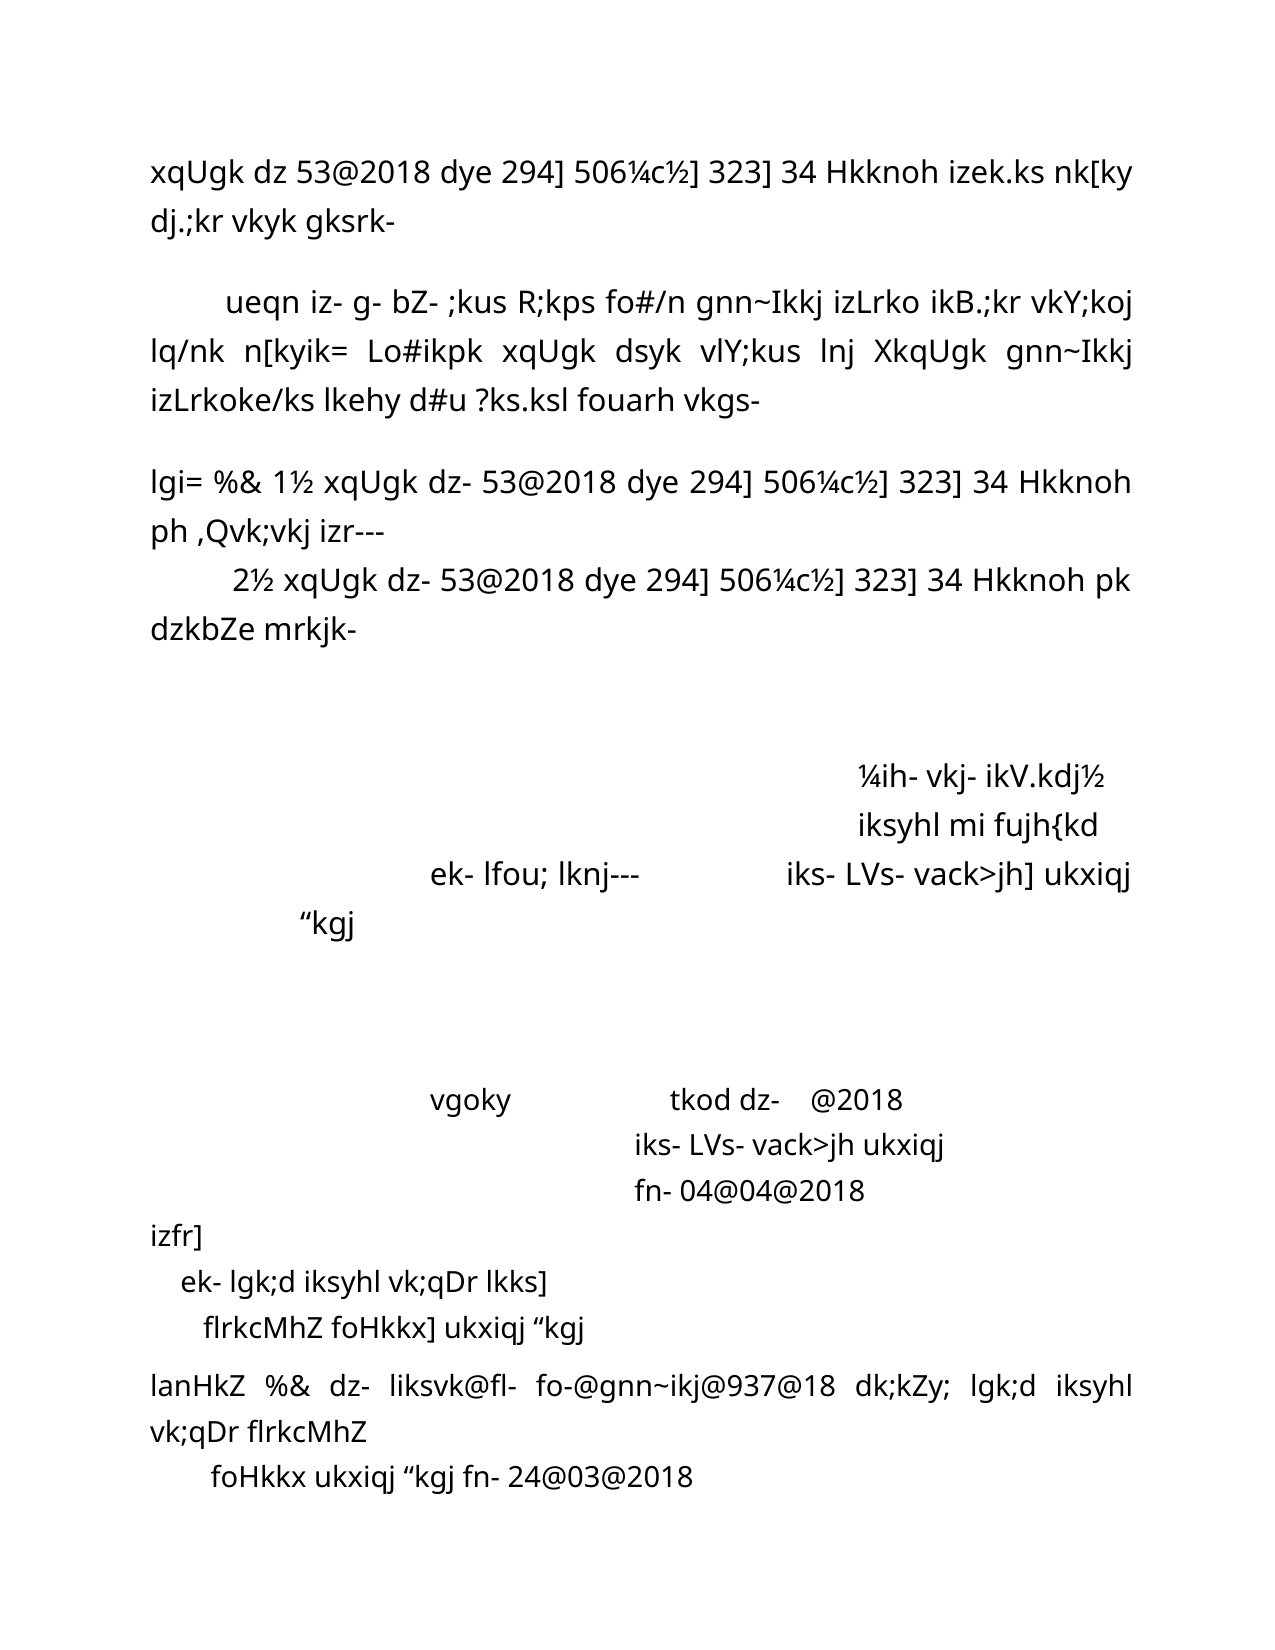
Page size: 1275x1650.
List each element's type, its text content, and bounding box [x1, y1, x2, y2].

text iksyhl mi fujh{kd [825, 803, 1134, 845]
text ek- lfou; lknj--- iks- LVs- vack>jh] ukxiqj “kgj [300, 852, 1134, 943]
text flrkcMhZ foHkkx] ukxiqj “kgj [150, 1307, 1134, 1347]
text iks- LVs- vack>jh ukxiqj [150, 1124, 1134, 1164]
text fn- 04@04@2018 [150, 1170, 1134, 1210]
text ueqn iz- g- bZ- ;kus R;kps fo#/n gnn~Ikkj izLrko ikB.;kr vkY;koj lq/nk n[kyik= Lo#ikpk xqUgk dsyk vlY;kus lnj XkqUgk gnn~Ikkj izLrkoke/ks lkehy d#u ?ks.ksl fouarh vkgs- [150, 281, 1134, 421]
text 2½ xqUgk dz- 53@2018 dye 294] 506¼c½] 323] 34 Hkknoh pk dzkbZe mrkjk- [150, 558, 1134, 649]
text lgi= %& 1½ xqUgk dz- 53@2018 dye 294] 506¼c½] 323] 34 Hkknoh ph ,Qvk;vkj izr--- [150, 460, 1134, 552]
text ¼ih- vkj- ikV.kdj½ [825, 754, 1134, 796]
text ek- lgk;d iksyhl vk;qDr lkks] [150, 1261, 1134, 1301]
text vgoky tkod dz- @2018 [150, 1079, 1134, 1118]
text izfr] [150, 1216, 1134, 1255]
text foHkkx ukxiqj “kgj fn- 24@03@2018 [150, 1457, 1134, 1496]
text lanHkZ %& dz- liksvk@fl- fo-@gnn~ikj@937@18 dk;kZy; lgk;d iksyhl vk;qDr flrkcMhZ [150, 1366, 1134, 1451]
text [150, 150, 1134, 242]
